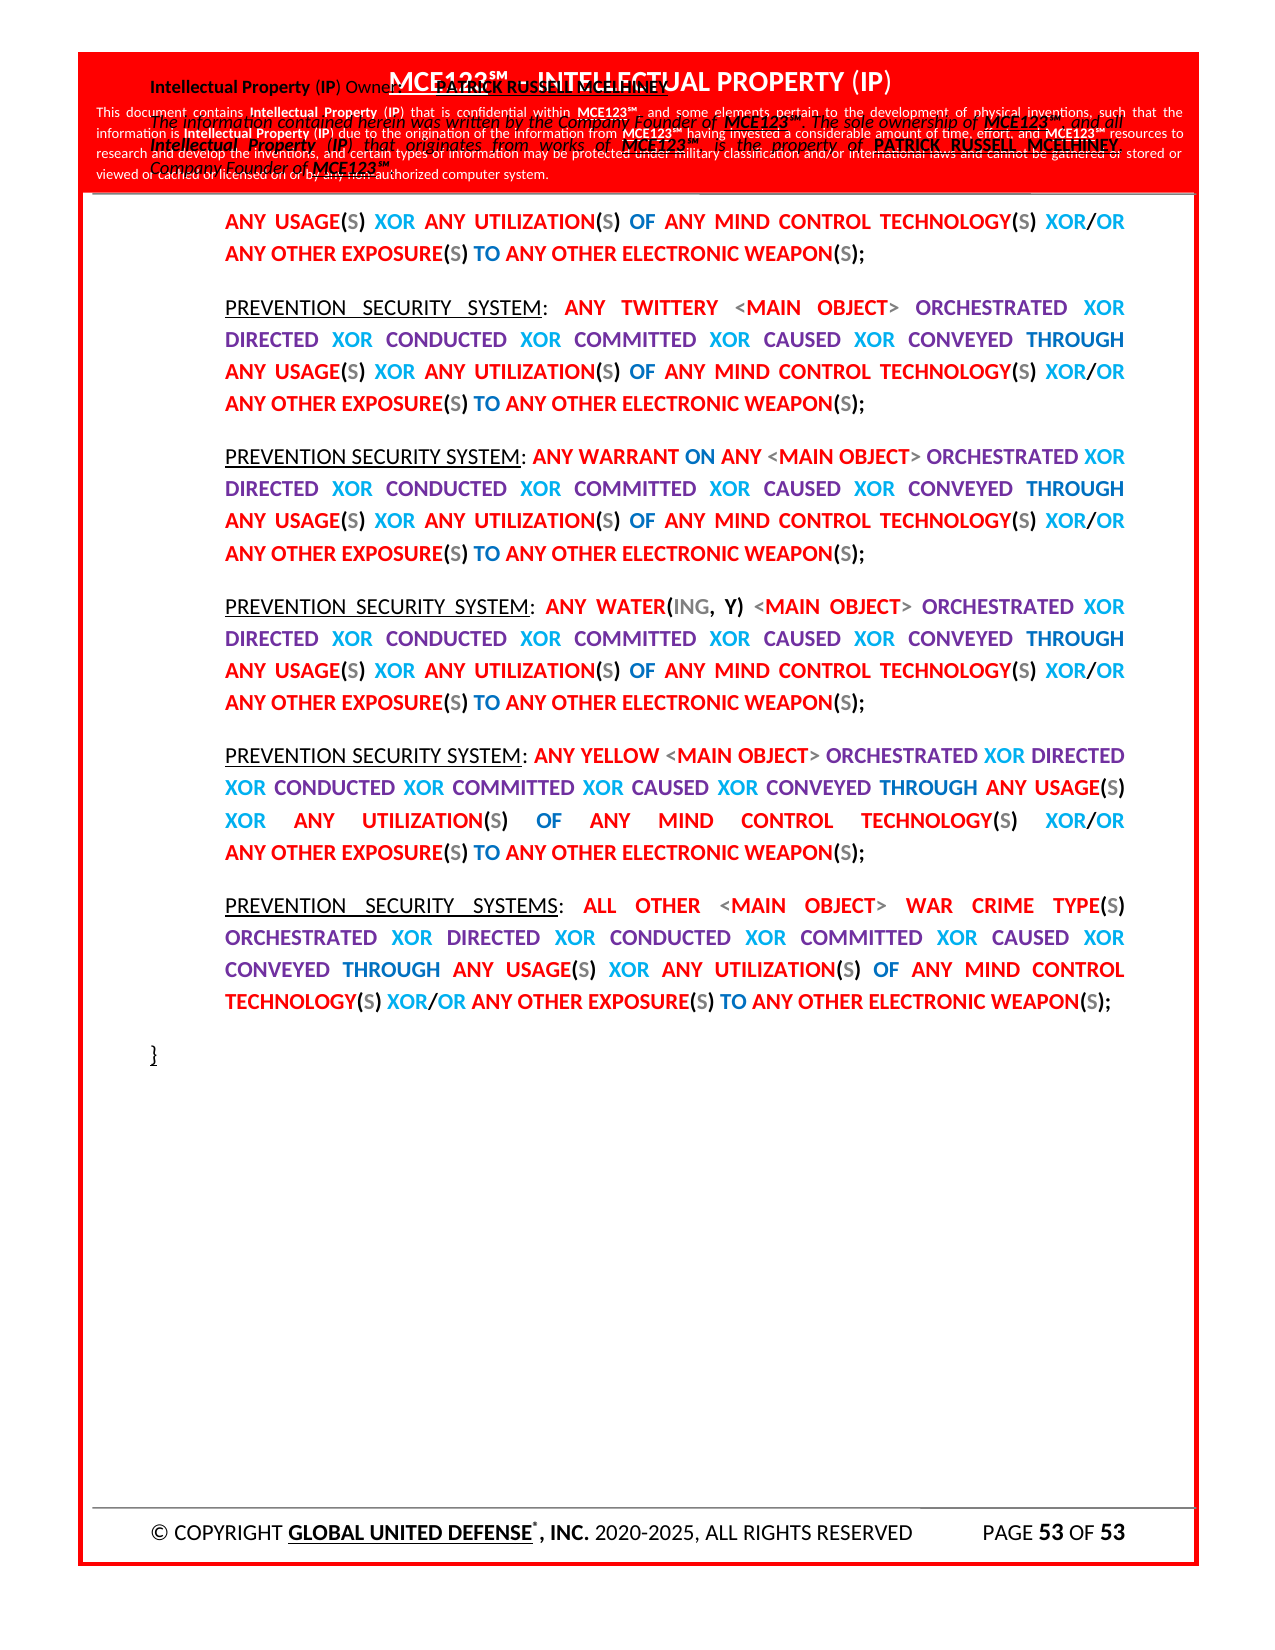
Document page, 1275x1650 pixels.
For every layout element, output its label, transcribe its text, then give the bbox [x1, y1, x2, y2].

text PREVENTION SECURITY SYSTEMS: ALL OTHER <MAIN OBJECT> WAR CRIME TYPE(S) ORCHESTRATED XOR DIRECTED XOR CONDUCTED XOR COMMITTED XOR CAUSED XOR CONVEYED THROUGH ANY USAGE(S) XOR ANY UTILIZATION(S) OF ANY MIND CONTROL TECHNOLOGY(S) XOR/OR ANY OTHER EXPOSURE(S) TO ANY OTHER ELECTRONIC WEAPON(S); [225, 891, 1125, 1016]
text PREVENTION SECURITY SYSTEM: ANY TWITTERY <MAIN OBJECT> ORCHESTRATED XOR DIRECTED XOR CONDUCTED XOR COMMITTED XOR CAUSED XOR CONVEYED THROUGH ANY USAGE(S) XOR ANY UTILIZATION(S) OF ANY MIND CONTROL TECHNOLOGY(S) XOR/OR ANY OTHER EXPOSURE(S) TO ANY OTHER ELECTRONIC WEAPON(S); [225, 293, 1125, 417]
text PREVENTION SECURITY SYSTEM: ANY YELLOW <MAIN OBJECT> ORCHESTRATED XOR DIRECTED XOR CONDUCTED XOR COMMITTED XOR CAUSED XOR CONVEYED THROUGH ANY USAGE(S) XOR ANY UTILIZATION(S) OF ANY MIND CONTROL TECHNOLOGY(S) XOR/OR ANY OTHER EXPOSURE(S) TO ANY OTHER ELECTRONIC WEAPON(S); [225, 741, 1125, 866]
text PREVENTION SECURITY SYSTEM: ANY WARRANT ON ANY <MAIN OBJECT> ORCHESTRATED XOR DIRECTED XOR CONDUCTED XOR COMMITTED XOR CAUSED XOR CONVEYED THROUGH ANY USAGE(S) XOR ANY UTILIZATION(S) OF ANY MIND CONTROL TECHNOLOGY(S) XOR/OR ANY OTHER EXPOSURE(S) TO ANY OTHER ELECTRONIC WEAPON(S); [225, 442, 1125, 567]
text } [150, 1041, 1125, 1068]
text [225, 207, 1125, 268]
text PREVENTION SECURITY SYSTEM: ANY WATER(ING, Y) <MAIN OBJECT> ORCHESTRATED XOR DIRECTED XOR CONDUCTED XOR COMMITTED XOR CAUSED XOR CONVEYED THROUGH ANY USAGE(S) XOR ANY UTILIZATION(S) OF ANY MIND CONTROL TECHNOLOGY(S) XOR/OR ANY OTHER EXPOSURE(S) TO ANY OTHER ELECTRONIC WEAPON(S); [225, 592, 1125, 716]
